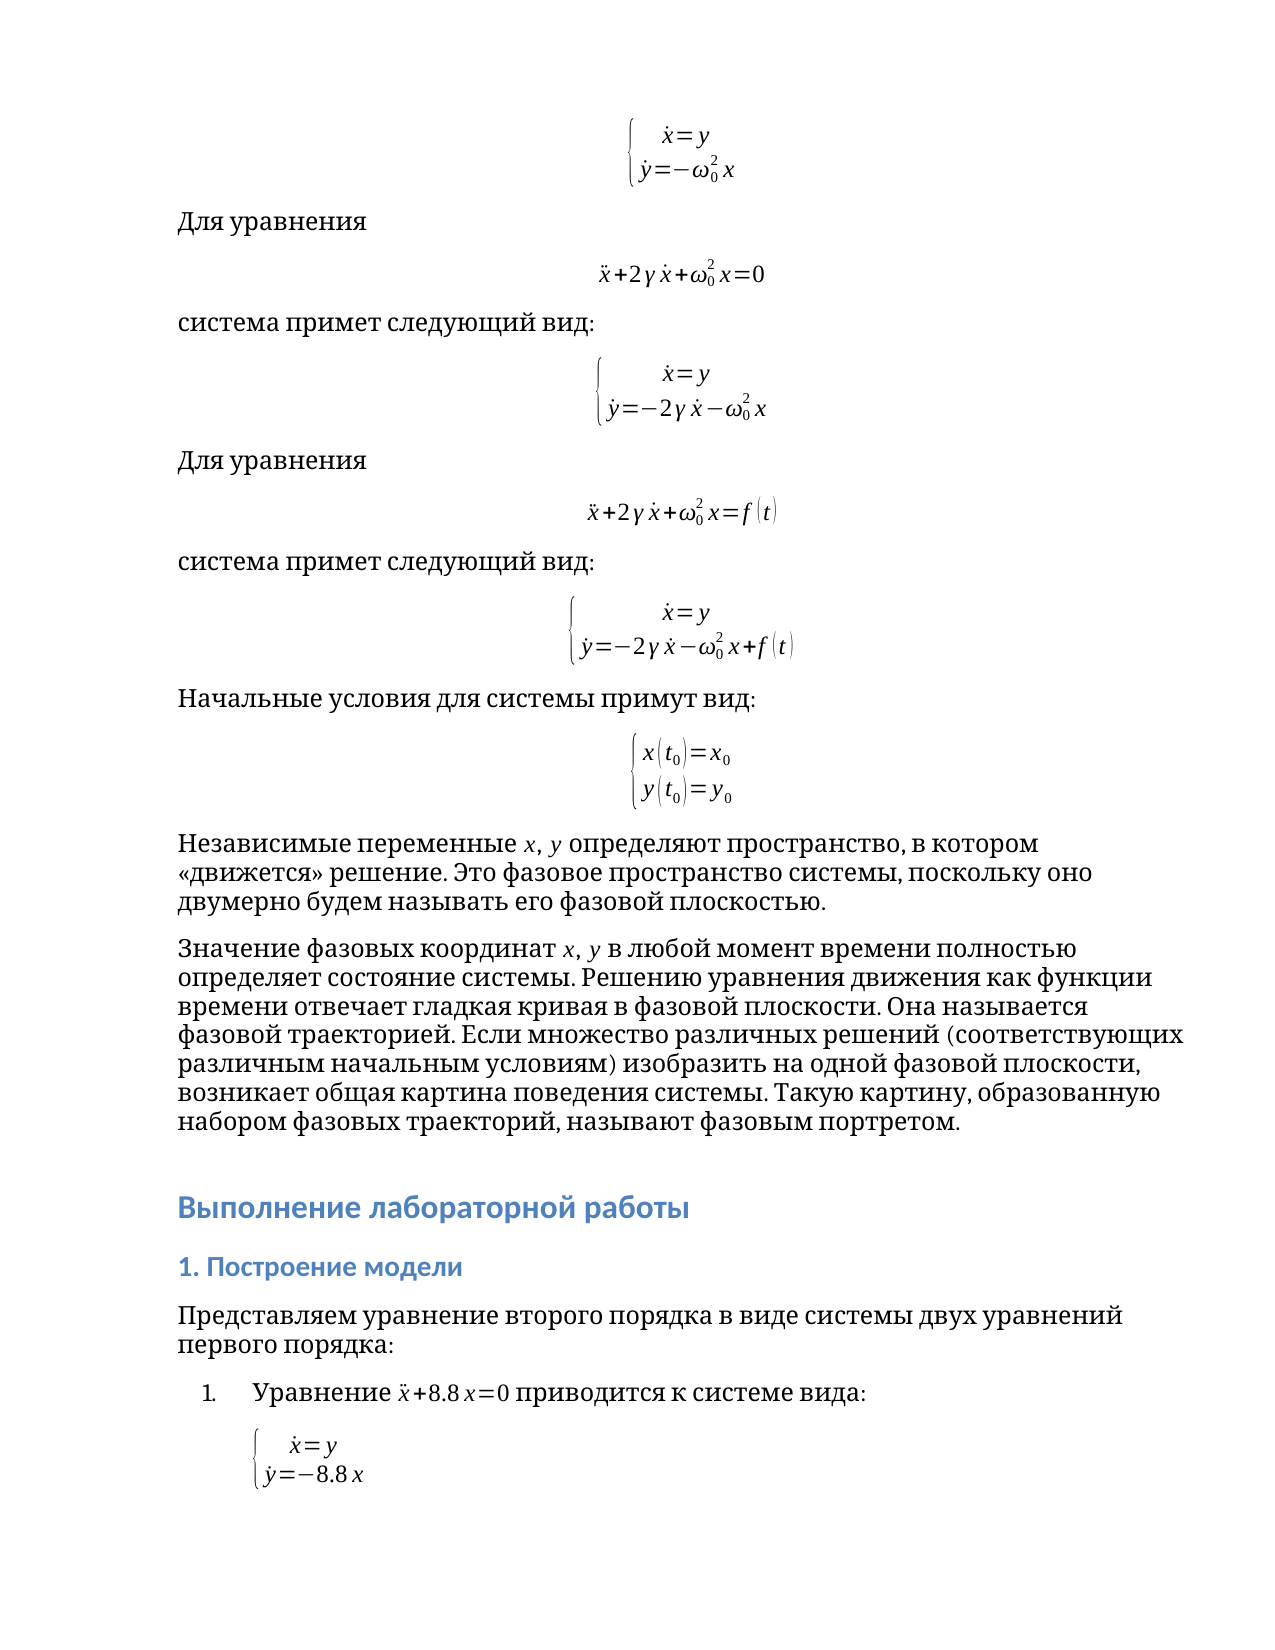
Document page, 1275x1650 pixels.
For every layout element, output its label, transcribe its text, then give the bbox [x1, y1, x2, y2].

text Значение фазовых координат , в любой момент времени полностью определяет состояние системы. Решению уравнения движения как функции времени отвечает гладкая кривая в фазовой плоскости. Она называется фазовой траекторией. Если множество различных решений (соответствующих различным начальным условиям) изобразить на одной фазовой плоскости, возникает общая картина поведения системы. Такую картину, образованную набором фазовых траекторий, называют фазовым портретом. [177, 935, 1186, 1136]
subtitle 1. Построение модели [177, 1248, 1186, 1283]
text Представляем уравнение второго порядка в виде системы двух уравнений первого порядка: [177, 1302, 1186, 1360]
text Для уравнения [177, 208, 1186, 237]
text система примет следующий вид: [177, 309, 1186, 338]
text Независимые переменные , определяют пространство, в котором «движется» решение. Это фазовое пространство системы, поскольку оно двумерно будем называть его фазовой плоскостью. [177, 830, 1186, 916]
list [202, 1378, 1186, 1407]
text система примет следующий вид: [177, 548, 1186, 576]
text Для уравнения [177, 447, 1186, 475]
text Начальные условия для системы примут вид: [177, 685, 1186, 714]
subtitle Выполнение лабораторной работы [177, 1186, 1186, 1227]
